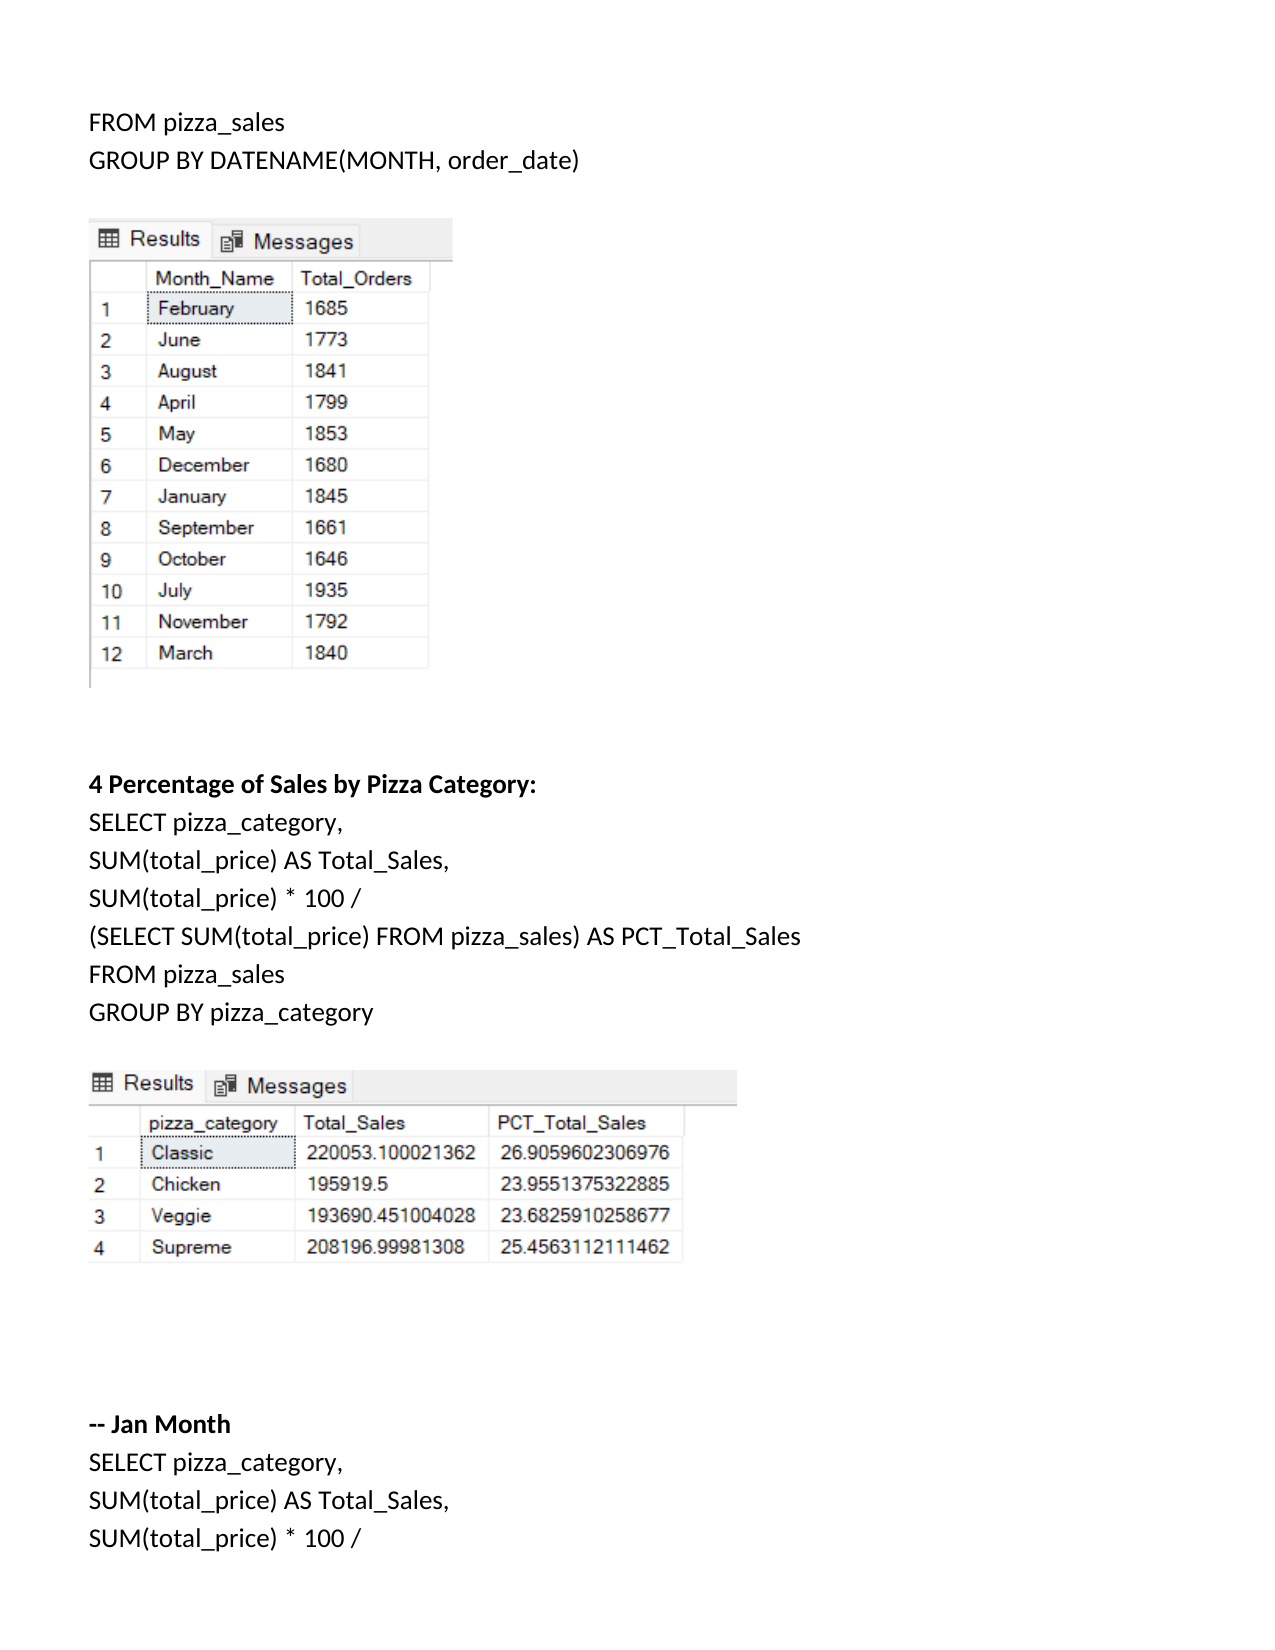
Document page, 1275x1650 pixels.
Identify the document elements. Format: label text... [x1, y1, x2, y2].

text 4 Percentage of Sales by Pizza Category: [88, 767, 1186, 800]
text GROUP BY DATENAME(MONTH, order_date) [88, 143, 1186, 176]
text -- Jan Month [88, 1407, 1186, 1440]
text GROUP BY pizza_category [88, 995, 1186, 1028]
picture [88, 218, 453, 688]
text (SELECT SUM(total_price) FROM pizza_sales) AS PCT_Total_Sales [88, 919, 1186, 952]
text SUM(total_price) * 100 / [88, 1521, 1186, 1554]
text SUM(total_price) AS Total_Sales, [88, 1483, 1186, 1516]
text SUM(total_price) AS Total_Sales, [88, 843, 1186, 876]
text SELECT pizza_category, [88, 1445, 1186, 1478]
text FROM pizza_sales [88, 105, 1186, 138]
text SUM(total_price) * 100 / [88, 881, 1186, 914]
text SELECT pizza_category, [88, 805, 1186, 838]
text FROM pizza_sales [88, 957, 1186, 990]
picture [88, 1070, 737, 1290]
